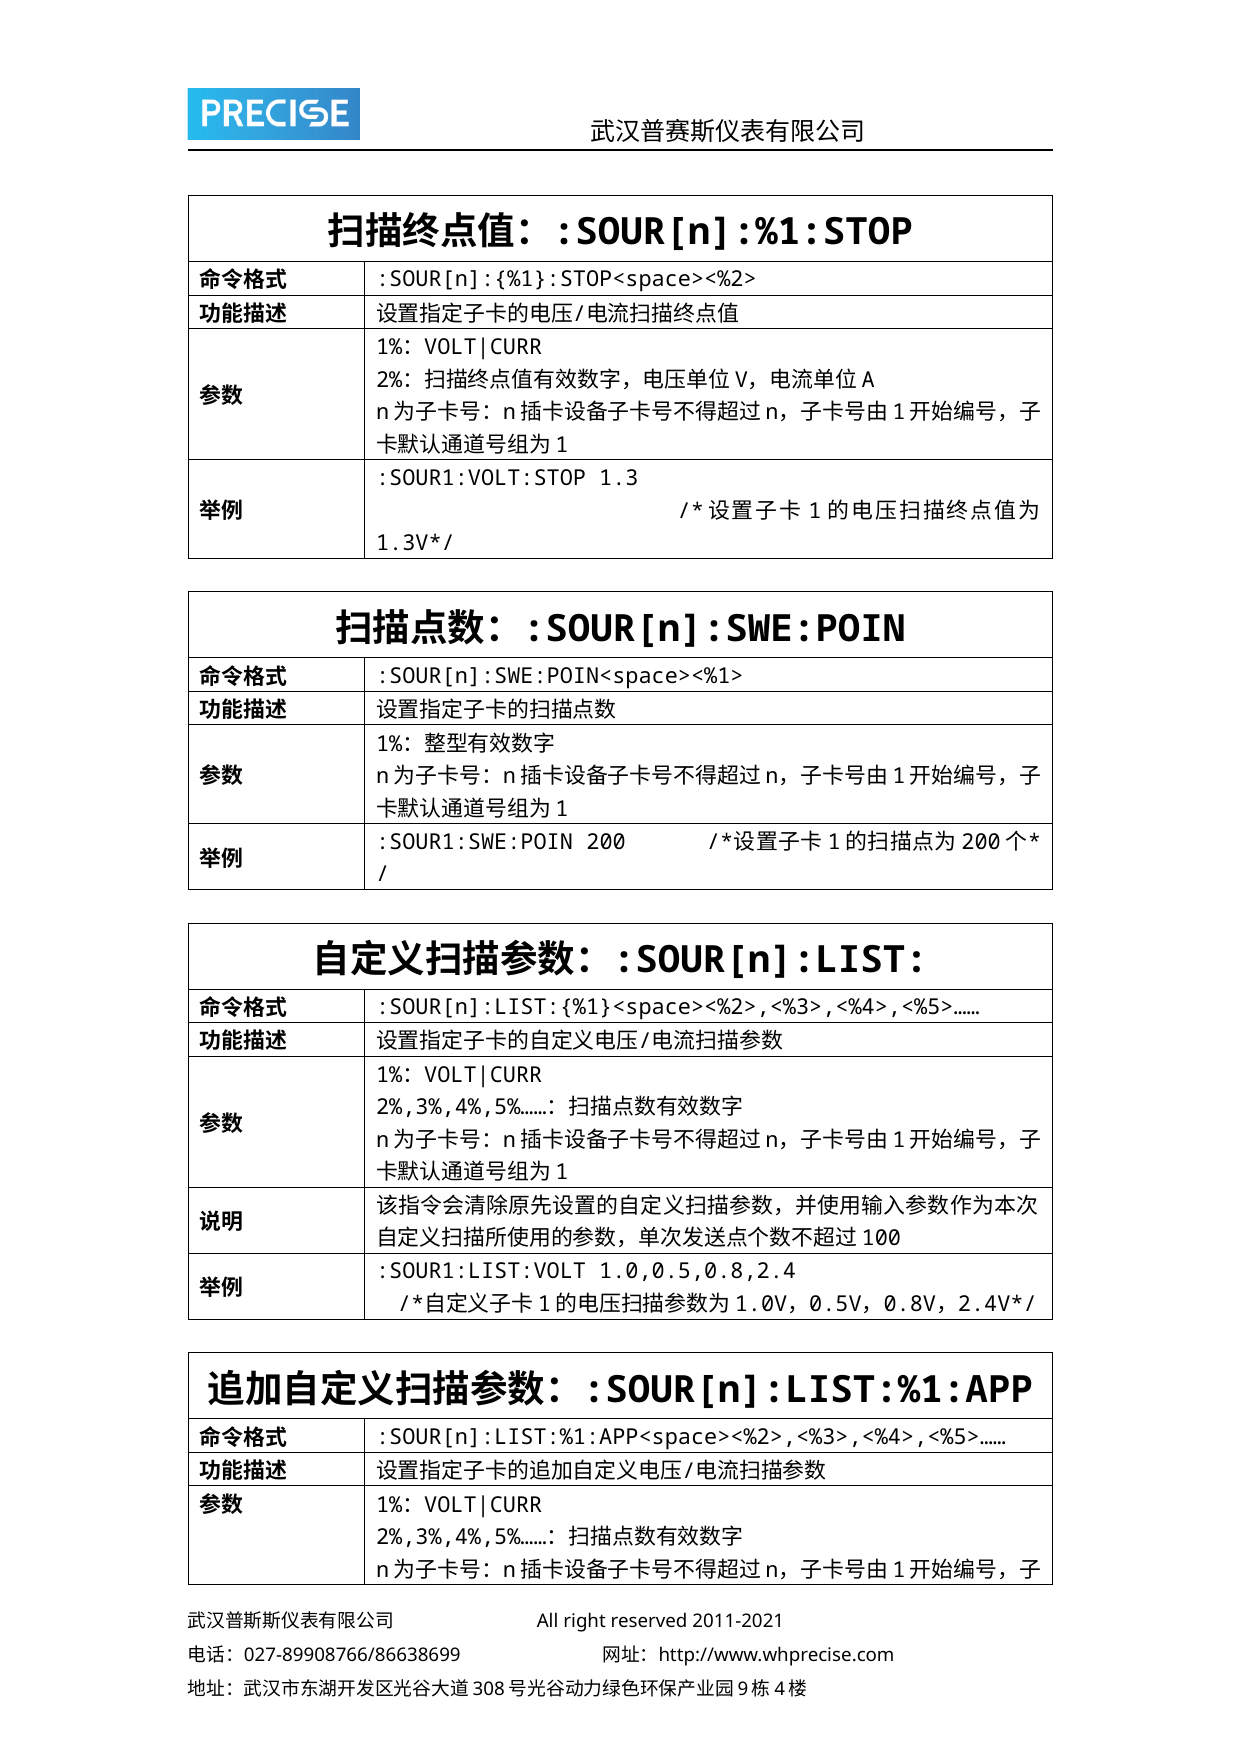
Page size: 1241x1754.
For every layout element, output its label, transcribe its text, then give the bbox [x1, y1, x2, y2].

table_cell 该指令会清除原先设置的自定义扫描参数，并使用输入参数作为本次自定义扫描所使用的参数，单次发送点个数不超过100 [365, 1188, 1052, 1253]
table_cell :SOUR[n]:SWE:POIN<space><%1> [365, 658, 1052, 691]
table_cell 1%：VOLT|CURR 2%,3%,4%,5%……：扫描点数有效数字 n为子卡号：n插卡设备子卡号不得超过n，子卡号由1开始编号，子卡默认通道号组为1 [365, 1057, 1052, 1187]
table_cell 参数 [189, 725, 364, 823]
table_cell 命令格式 [189, 262, 364, 294]
picture [187, 88, 360, 140]
table_cell 设置指定子卡的电压/电流扫描终点值 [365, 296, 1052, 328]
table_cell 命令格式 [189, 658, 364, 691]
table_cell 设置指定子卡的追加自定义电压/电流扫描参数 [365, 1453, 1052, 1485]
table_cell 参数 [189, 329, 364, 459]
table_cell 1%：整型有效数字 n为子卡号：n插卡设备子卡号不得超过n，子卡号由1开始编号，子卡默认通道号组为1 [365, 725, 1052, 823]
table_cell 举例 [189, 824, 364, 889]
table_header 自定义扫描参数：:SOUR[n]:LIST: [189, 924, 1052, 988]
table_cell 命令格式 [189, 1419, 364, 1452]
table_cell :SOUR[n]:{%1}:STOP<space><%2> [365, 262, 1052, 294]
table_header 扫描点数：:SOUR[n]:SWE:POIN [189, 592, 1052, 657]
table_cell 功能描述 [189, 296, 364, 328]
table_header 扫描终点值：:SOUR[n]:%1:STOP [189, 196, 1052, 261]
table_cell 说明 [189, 1188, 364, 1253]
table_cell 功能描述 [189, 1453, 364, 1485]
table_cell :SOUR1:SWE:POIN 200 /*设置子卡1的扫描点为200个*/ [365, 824, 1052, 889]
table_cell 1%：VOLT|CURR 2%：扫描终点值有效数字，电压单位V，电流单位A n为子卡号：n插卡设备子卡号不得超过n，子卡号由1开始编号，子卡默认通道号组为1 [365, 329, 1052, 459]
table_cell :SOUR1:VOLT:STOP 1.3 /*设置子卡1的电压扫描终点值为1.3V*/ [365, 460, 1052, 558]
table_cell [365, 1486, 1052, 1584]
table_cell 参数 [189, 1486, 364, 1584]
table_cell :SOUR[n]:LIST:{%1}<space><%2>,<%3>,<%4>,<%5>…… [365, 990, 1052, 1022]
table_cell 举例 [189, 1254, 364, 1319]
table_cell :SOUR1:LIST:VOLT 1.0,0.5,0.8,2.4 /*自定义子卡1的电压扫描参数为1.0V，0.5V，0.8V，2.4V*/ [365, 1254, 1052, 1319]
table_cell :SOUR[n]:LIST:%1:APP<space><%2>,<%3>,<%4>,<%5>…… [365, 1419, 1052, 1452]
table_cell 设置指定子卡的扫描点数 [365, 692, 1052, 724]
table_cell 设置指定子卡的自定义电压/电流扫描参数 [365, 1023, 1052, 1056]
table_cell 命令格式 [189, 990, 364, 1022]
table_cell 功能描述 [189, 692, 364, 724]
table_cell 功能描述 [189, 1023, 364, 1056]
table_cell 参数 [189, 1057, 364, 1187]
table_header 追加自定义扫描参数：:SOUR[n]:LIST:%1:APP [189, 1353, 1052, 1418]
table_cell 举例 [189, 460, 364, 558]
